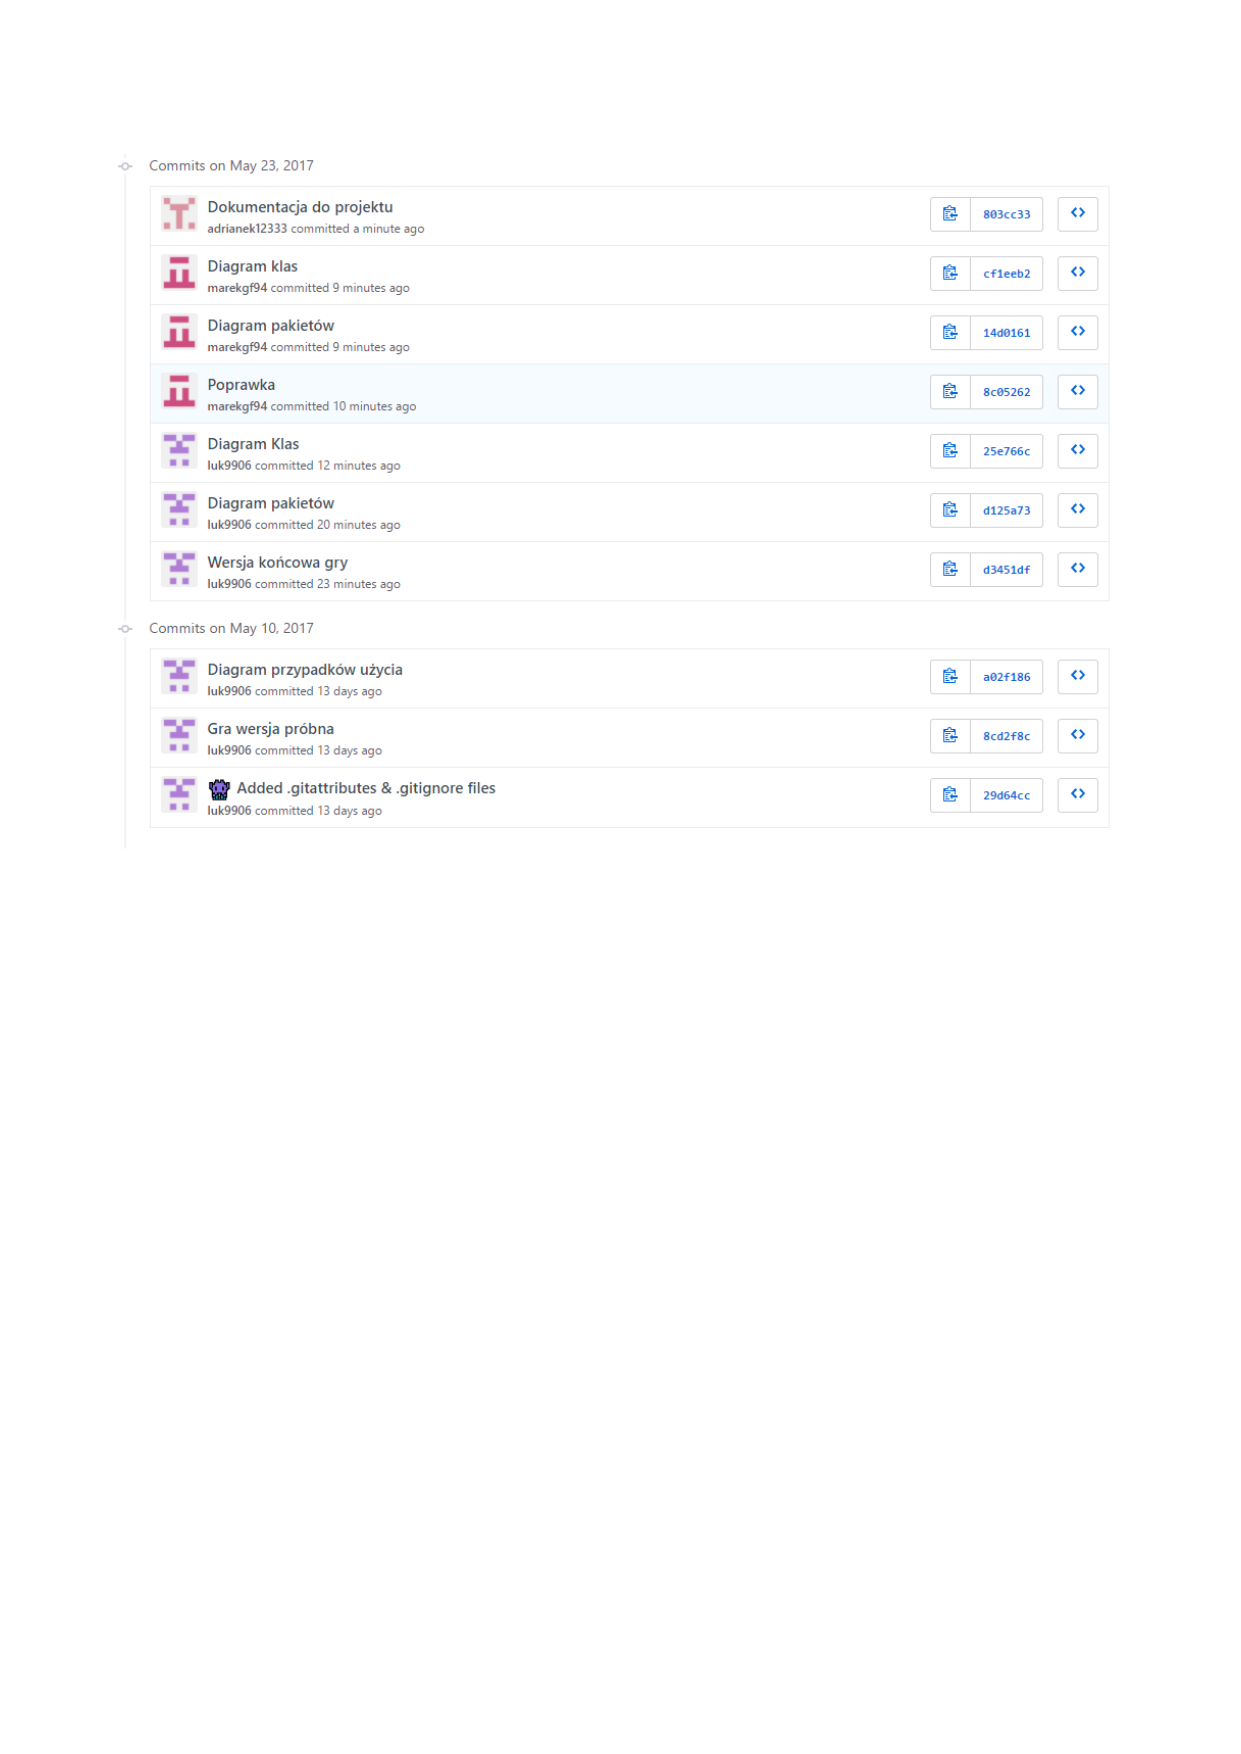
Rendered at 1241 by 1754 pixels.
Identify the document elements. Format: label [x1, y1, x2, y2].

picture [112, 149, 1128, 874]
